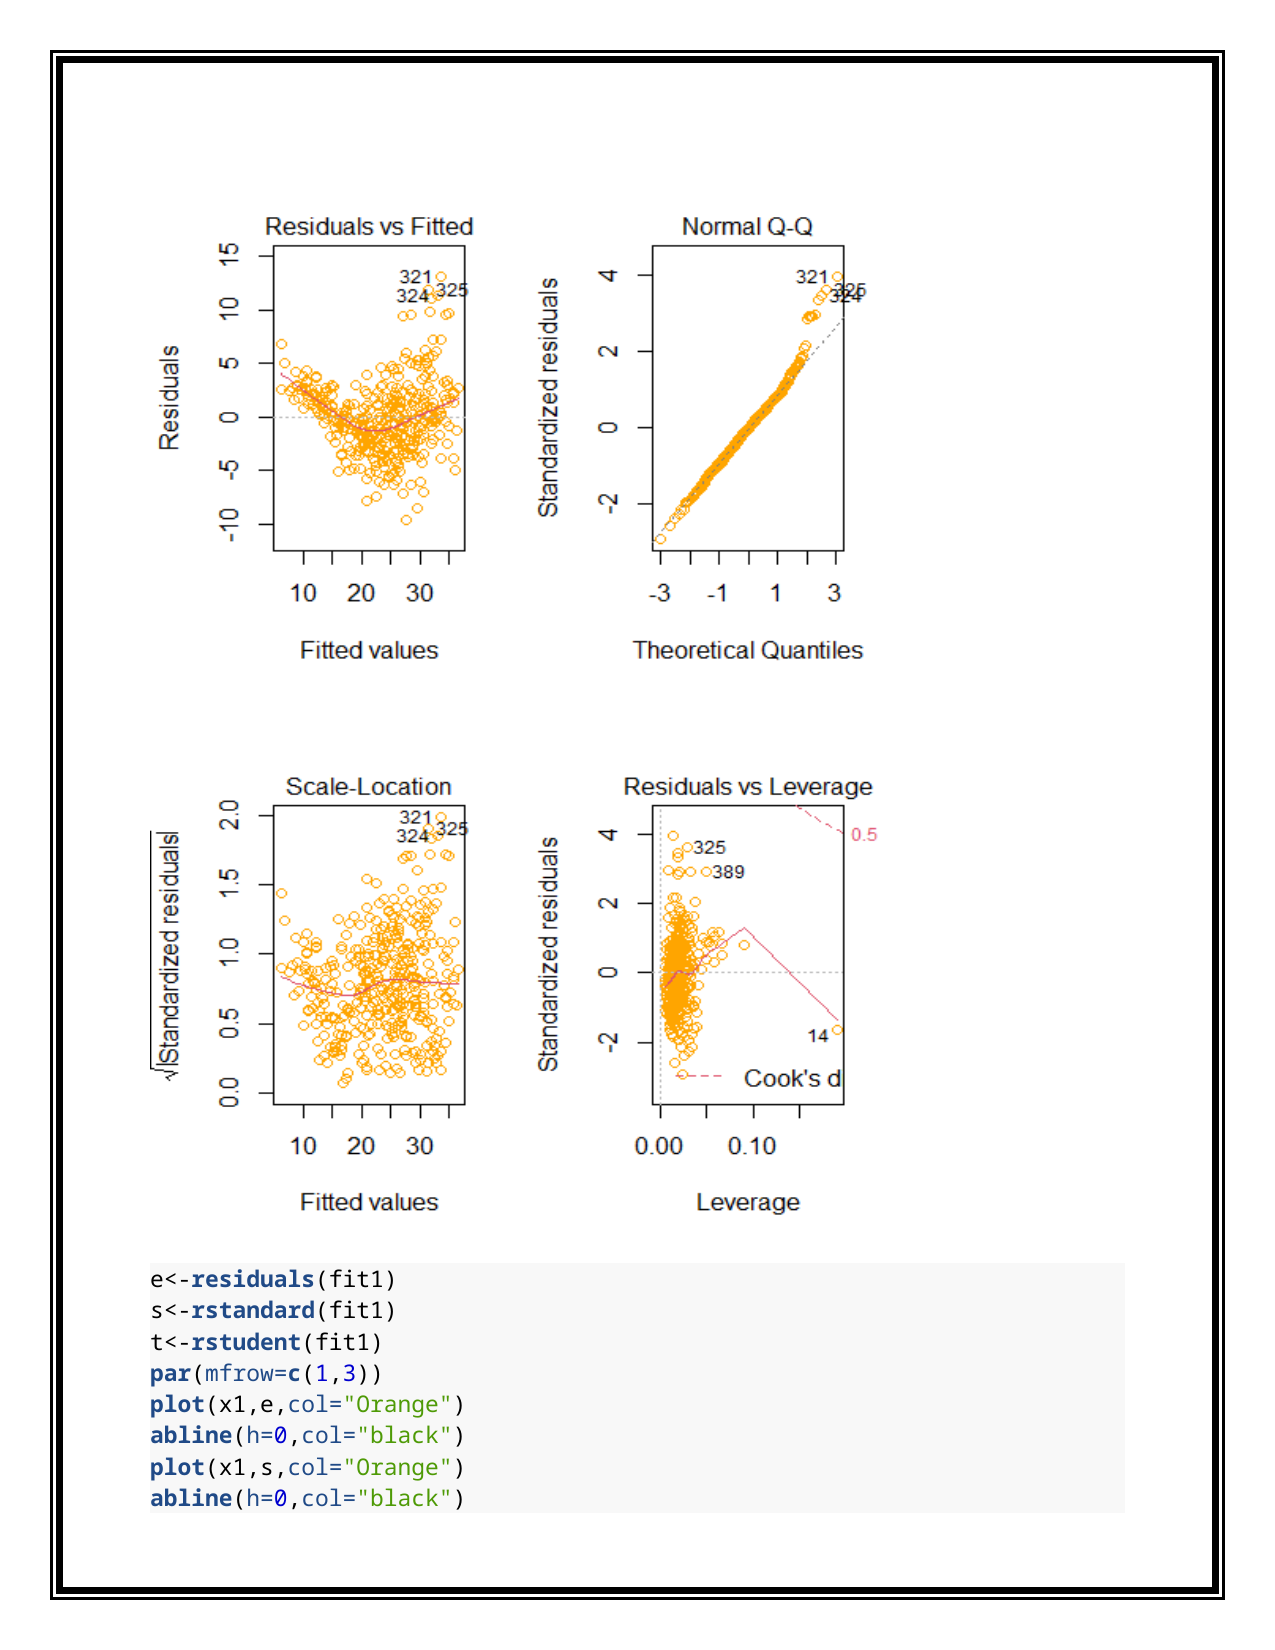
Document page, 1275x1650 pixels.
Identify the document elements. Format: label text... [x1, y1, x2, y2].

picture [150, 131, 908, 1245]
